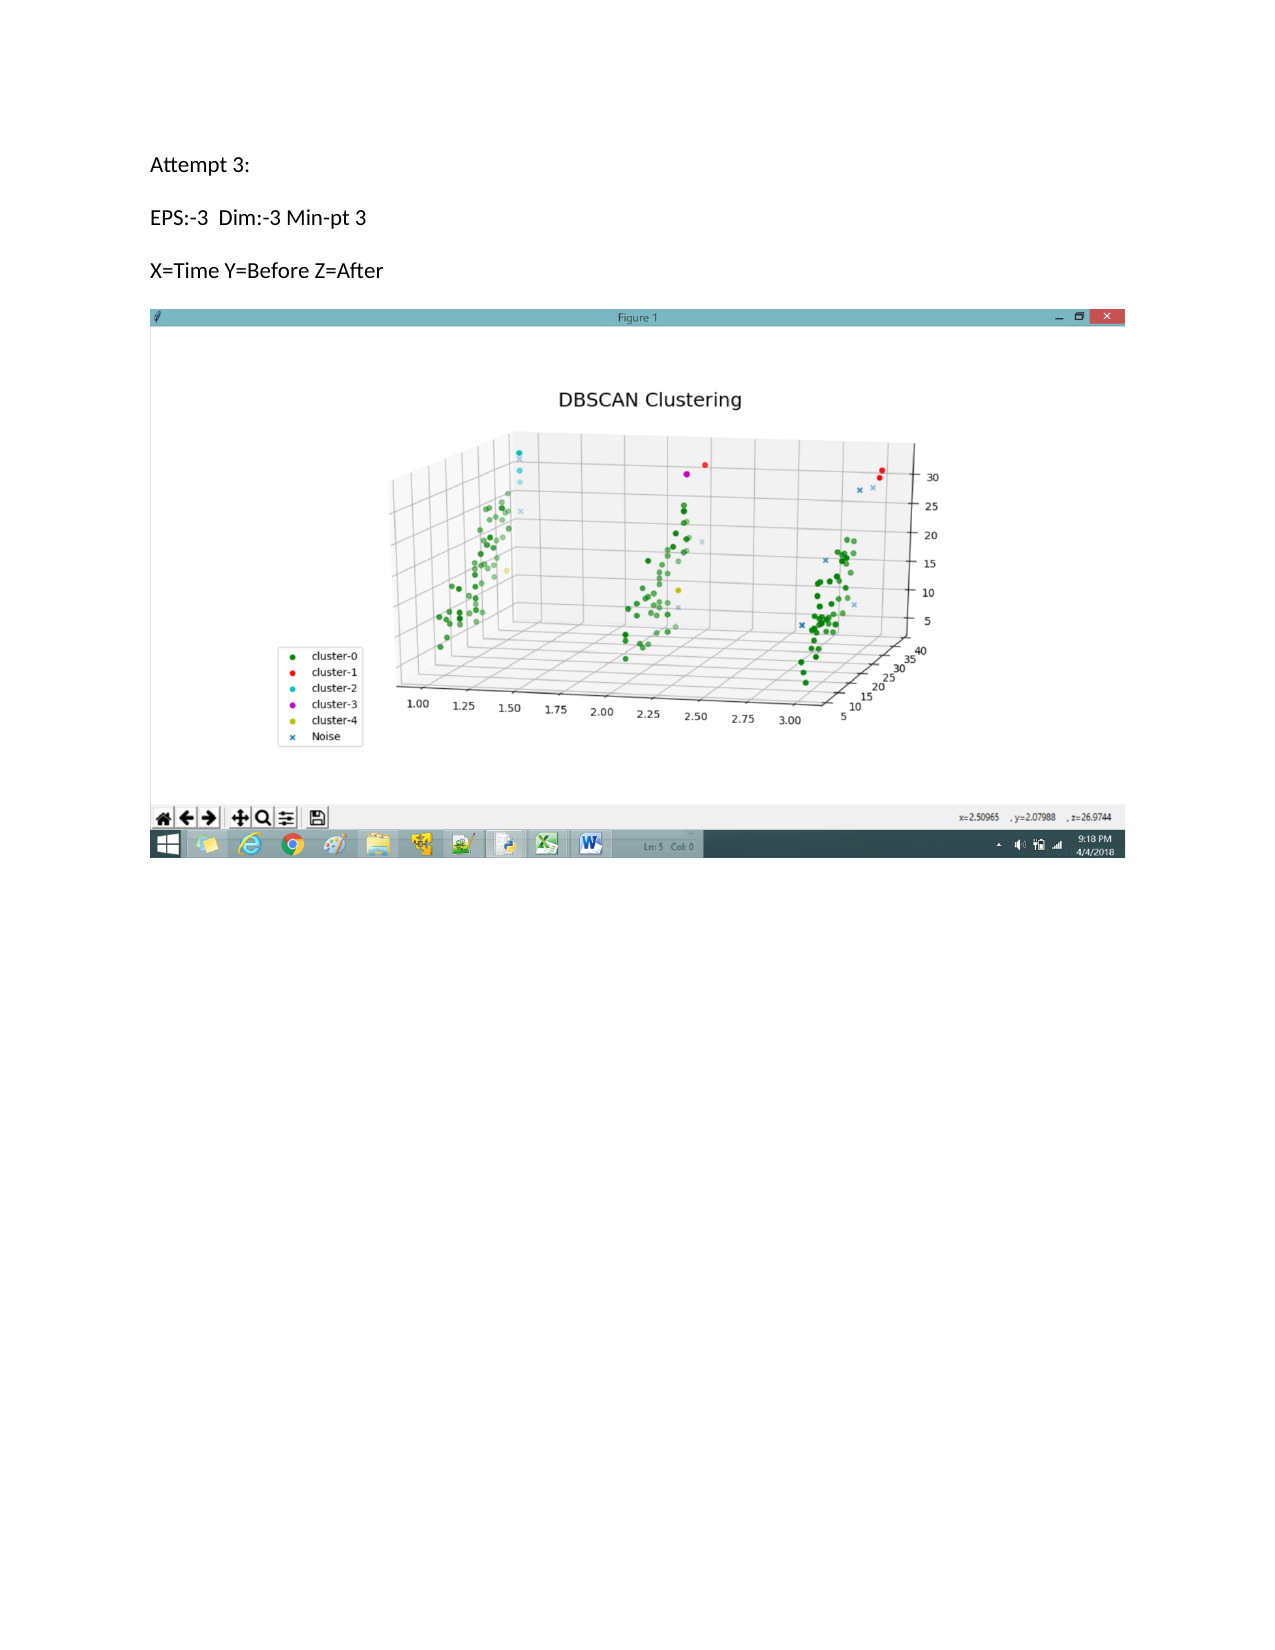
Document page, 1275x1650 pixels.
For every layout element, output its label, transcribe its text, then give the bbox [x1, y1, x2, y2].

text Attempt 3: [150, 150, 1125, 178]
picture [150, 309, 1125, 858]
text X=Time Y=Before Z=After [150, 256, 1125, 284]
text EPS:-3 Dim:-3 Min-pt 3 [150, 203, 1125, 231]
